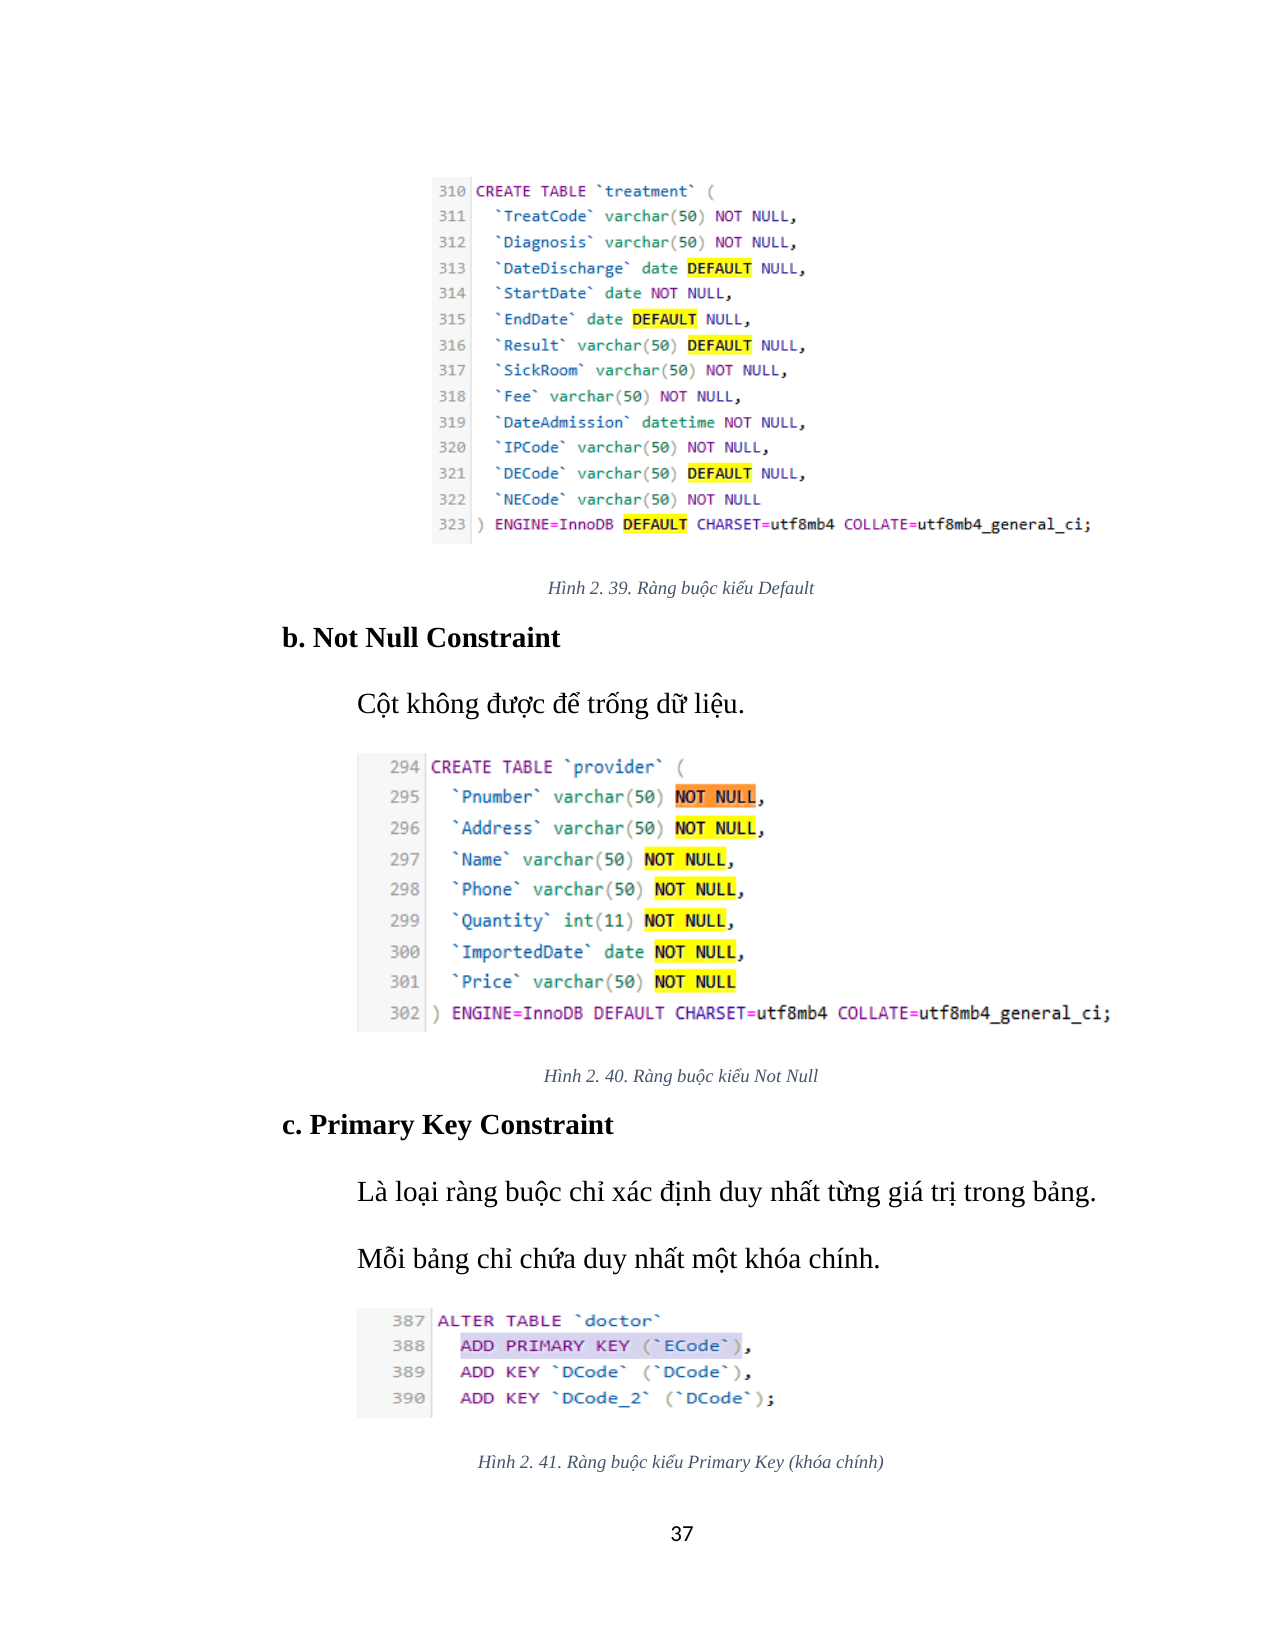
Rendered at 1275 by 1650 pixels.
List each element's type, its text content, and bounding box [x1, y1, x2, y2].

text b. Not Null Constraint [207, 620, 1157, 653]
picture [356, 1308, 819, 1418]
text Là loại ràng buộc chỉ xác định duy nhất từng giá trị trong bảng. [207, 1174, 1157, 1208]
text Cột không được để trống dữ liệu. [207, 687, 1157, 720]
text Hình 2. 40. Ràng buộc kiểu Not Null [207, 1065, 1157, 1087]
text Hình 2. 39. Ràng buộc kiểu Default [207, 577, 1157, 599]
text Hình 2. 41. Ràng buộc kiểu Primary Key (khóa chính) [207, 1451, 1157, 1473]
picture [431, 177, 1137, 544]
text c. Primary Key Constraint [207, 1107, 1157, 1141]
picture [356, 753, 1118, 1032]
text Mỗi bảng chỉ chứa duy nhất một khóa chính. [207, 1241, 1157, 1275]
